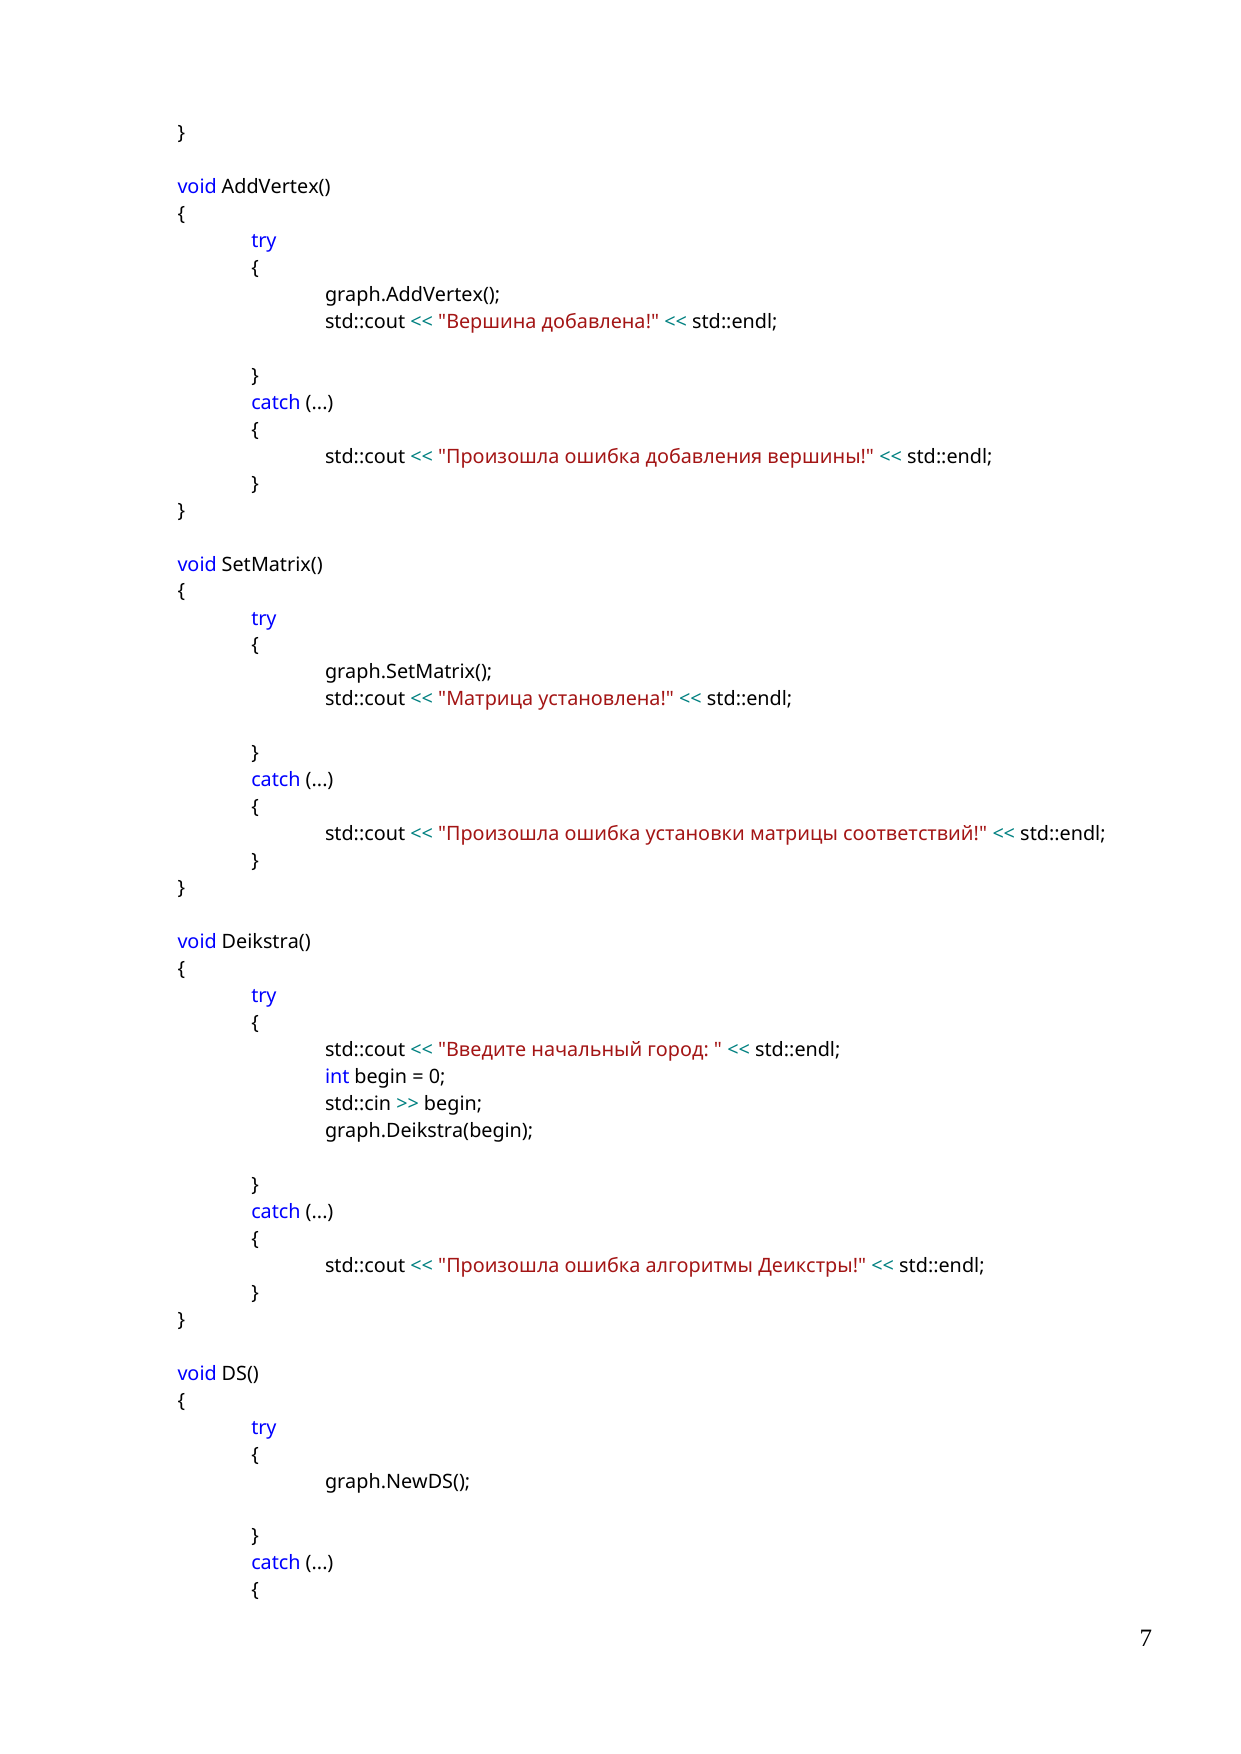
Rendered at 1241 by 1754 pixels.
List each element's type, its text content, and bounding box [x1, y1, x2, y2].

text } [177, 469, 1152, 496]
text { [177, 199, 1152, 226]
text void SetMatrix() [177, 550, 1152, 577]
text } [177, 739, 1152, 766]
text { [177, 1575, 1152, 1602]
text { [177, 631, 1152, 658]
text { [177, 1440, 1152, 1467]
text catch (...) [177, 766, 1152, 793]
text { [177, 954, 1152, 981]
text } [177, 1521, 1152, 1548]
text { [177, 1008, 1152, 1035]
text std::cout << "Произошла ошибка добавления вершины!" << std::endl; [177, 442, 1152, 469]
text catch (...) [177, 1548, 1152, 1575]
text } [177, 361, 1152, 388]
text { [177, 253, 1152, 280]
text void DS() [177, 1359, 1152, 1386]
text catch (...) [177, 1197, 1152, 1224]
text { [177, 1224, 1152, 1251]
text } [177, 1305, 1152, 1332]
text std::cin >> begin; [177, 1089, 1152, 1116]
text graph.NewDS(); [177, 1467, 1152, 1494]
text { [177, 1386, 1152, 1413]
text catch (...) [177, 388, 1152, 415]
text std::cout << "Матрица установлена!" << std::endl; [177, 685, 1152, 712]
text std::cout << "Вершина добавлена!" << std::endl; [177, 307, 1152, 334]
text } [177, 1170, 1152, 1197]
text int begin = 0; [177, 1062, 1152, 1089]
text try [177, 1413, 1152, 1440]
text try [177, 981, 1152, 1008]
text { [177, 415, 1152, 442]
text graph.SetMatrix(); [177, 658, 1152, 685]
text std::cout << "Введите начальный город: " << std::endl; [177, 1035, 1152, 1062]
text void AddVertex() [177, 172, 1152, 199]
text } [177, 847, 1152, 873]
text } [177, 873, 1152, 901]
text } [177, 118, 1152, 145]
text graph.Deikstra(begin); [177, 1116, 1152, 1143]
text } [177, 496, 1152, 523]
text try [177, 226, 1152, 253]
text { [177, 577, 1152, 604]
text std::cout << "Произошла ошибка алгоритмы Деикстры!" << std::endl; [177, 1251, 1152, 1278]
text graph.AddVertex(); [177, 280, 1152, 307]
text std::cout << "Произошла ошибка установки матрицы соответствий!" << std::endl; [177, 819, 1152, 847]
text void Deikstra() [177, 927, 1152, 954]
text try [177, 604, 1152, 631]
text } [177, 1278, 1152, 1305]
text { [177, 793, 1152, 819]
